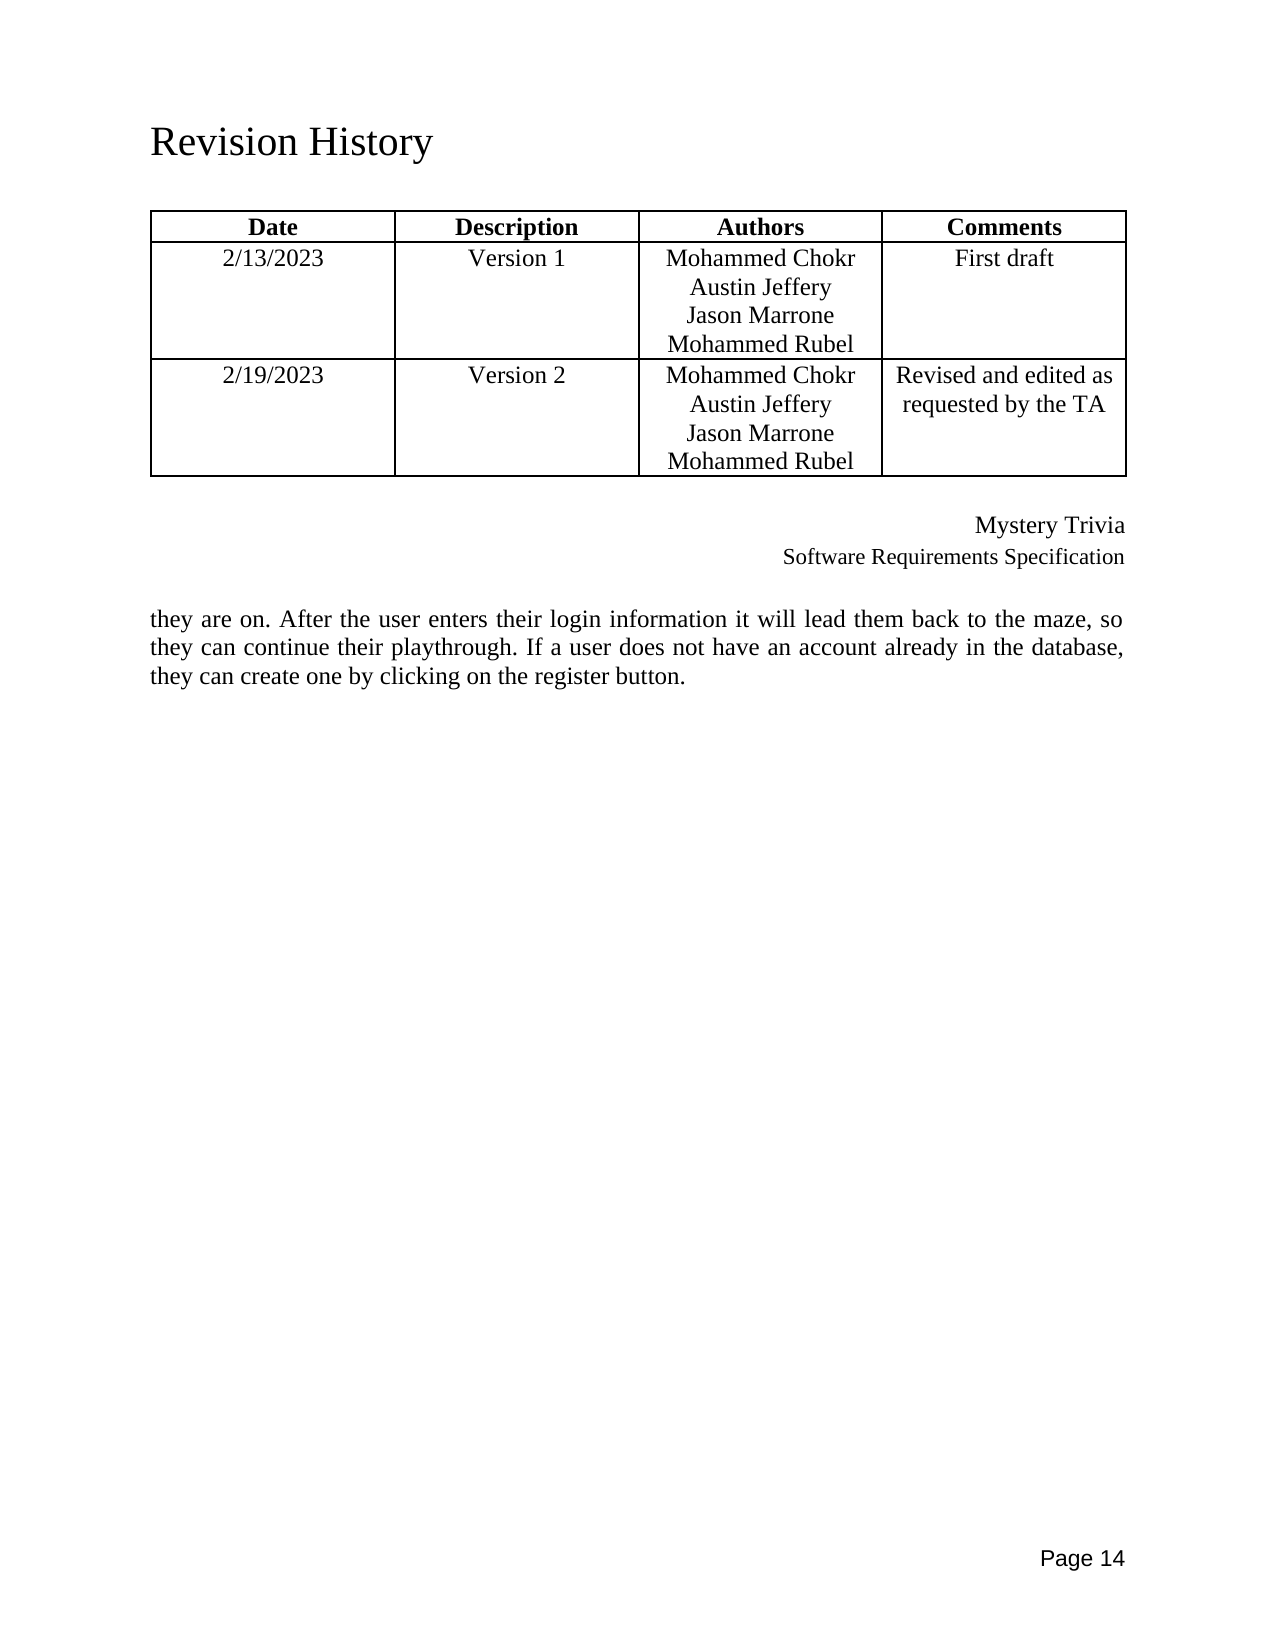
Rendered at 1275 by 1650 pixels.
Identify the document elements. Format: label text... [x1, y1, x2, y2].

text The login view will show the input text fields within the Mystery Trivia game where a user can enter their email and password to login to their account. The user’s information is kept within the PlayFab database. The database will also store the player’s hint points, as well as the level that they are on. After the user enters their login information it will lead them back to the maze, so they can continue their playthrough. If a user does not have an account already in the database, they can create one by clicking on the register button. [150, 604, 1125, 690]
